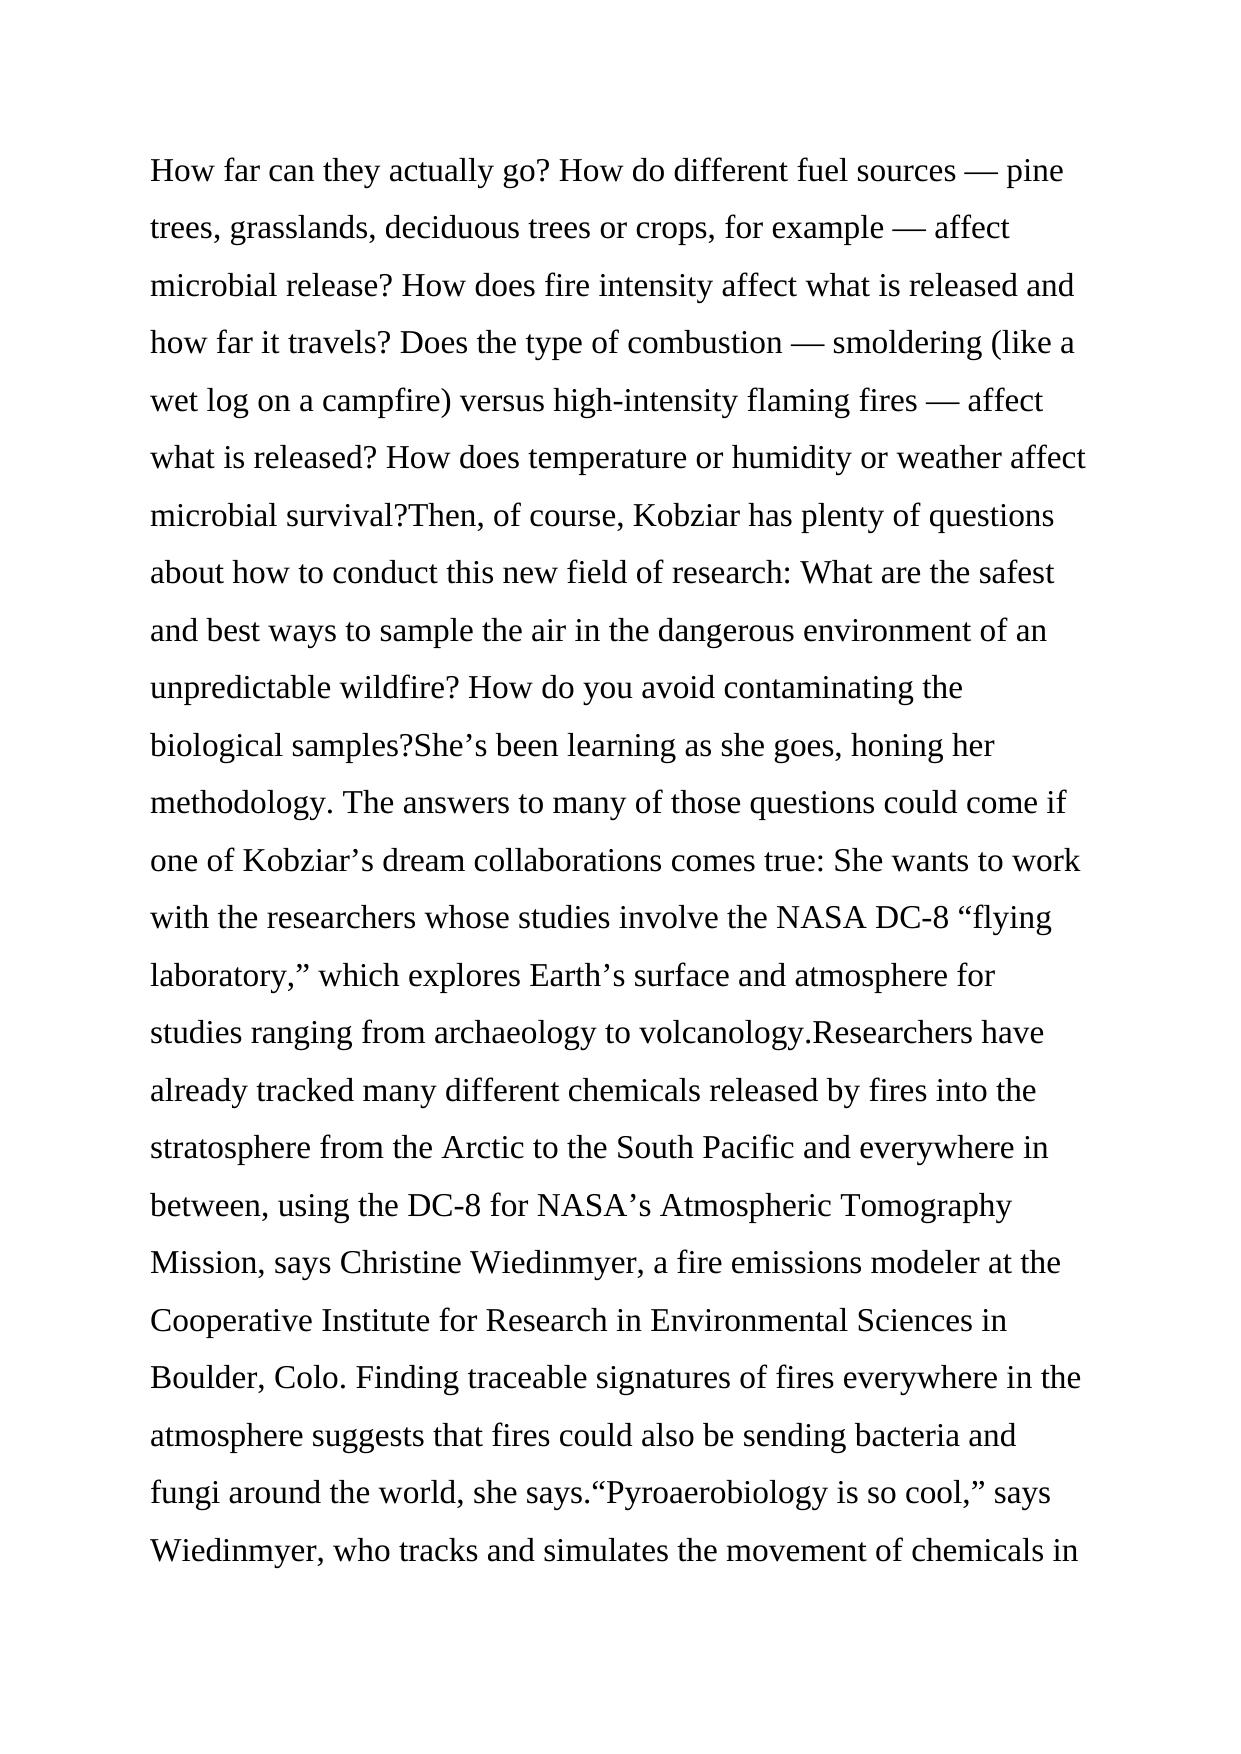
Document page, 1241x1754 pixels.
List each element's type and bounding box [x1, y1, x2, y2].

text [150, 150, 1090, 1568]
